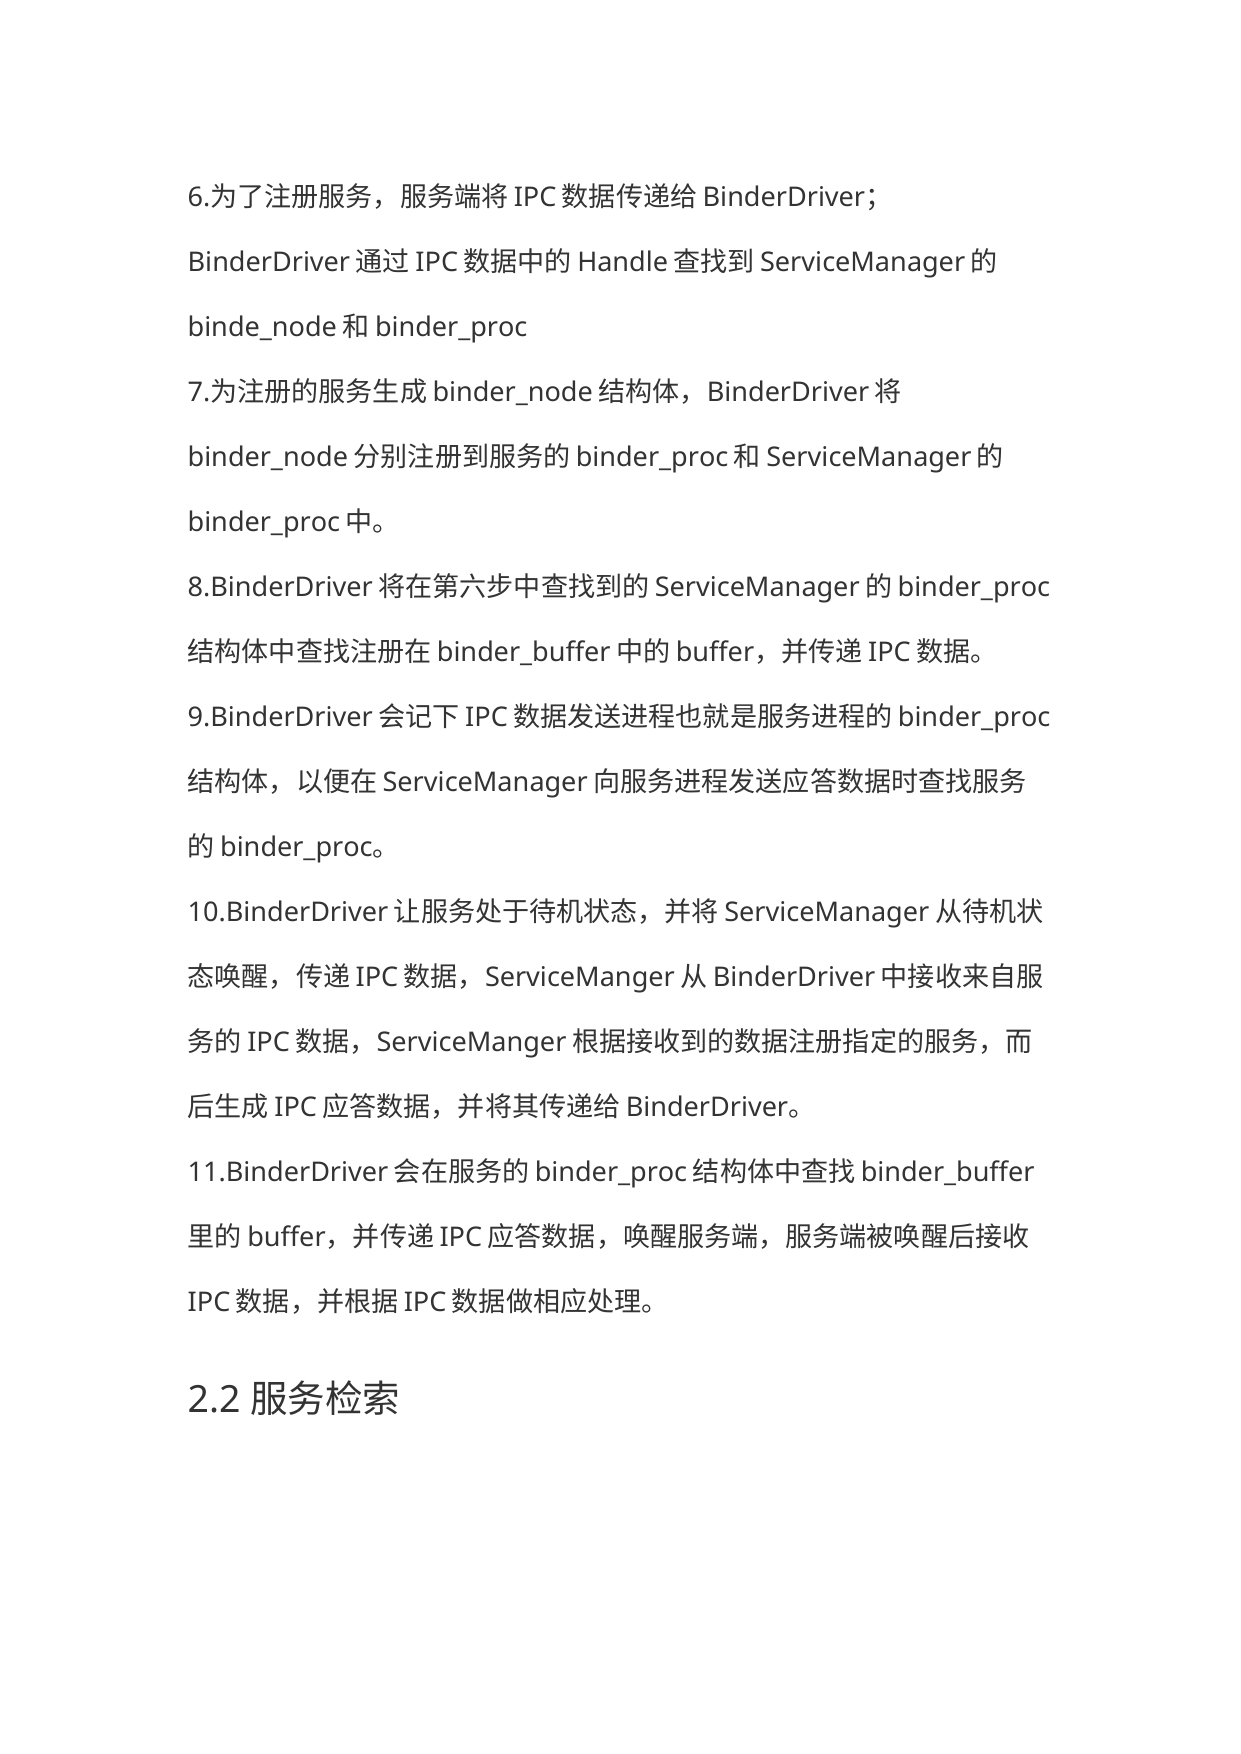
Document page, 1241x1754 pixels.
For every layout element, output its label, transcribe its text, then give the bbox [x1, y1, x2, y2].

text 2.2 服务检索 [187, 1363, 1053, 1428]
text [187, 162, 1053, 1332]
